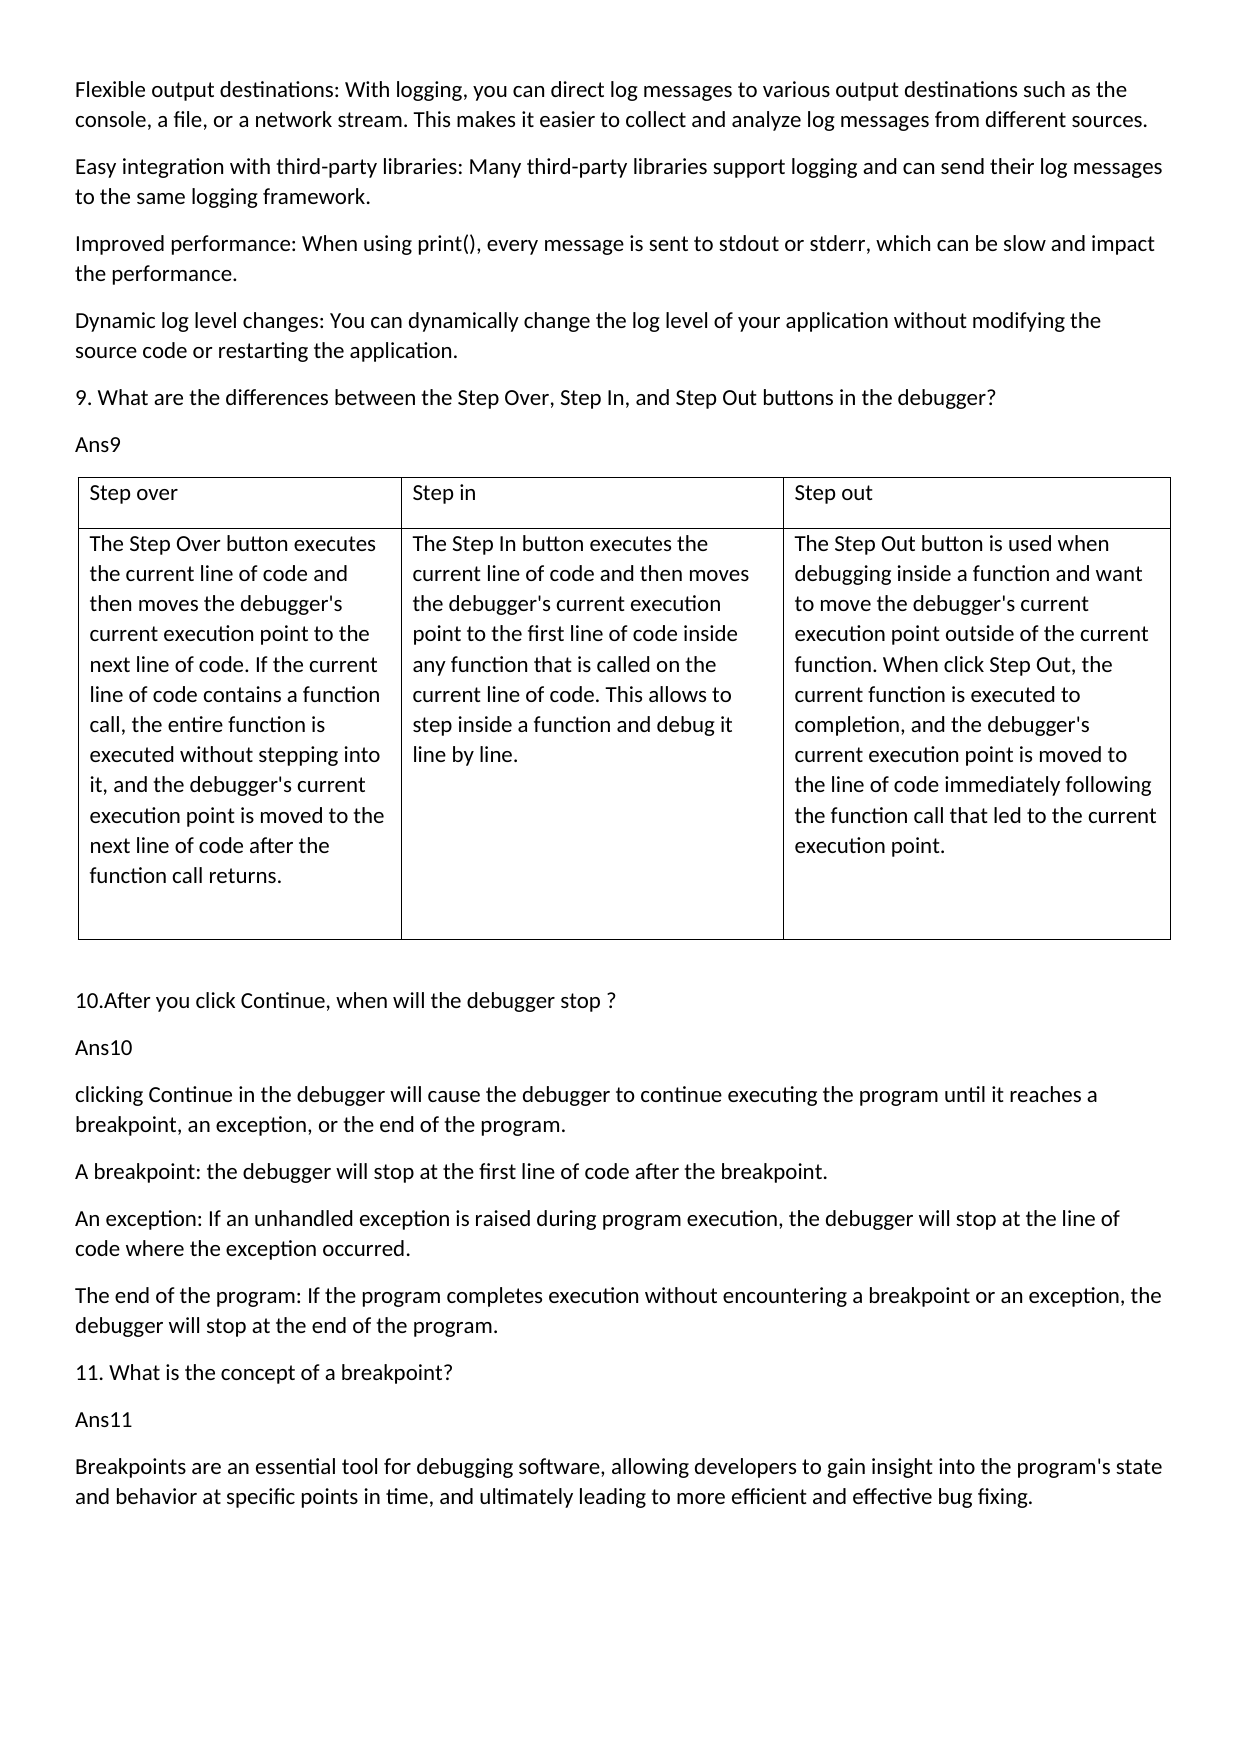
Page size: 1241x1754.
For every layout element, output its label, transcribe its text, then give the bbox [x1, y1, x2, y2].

table_header Step in [402, 478, 783, 528]
text clicking Continue in the debugger will cause the debugger to continue executing the program until it reaches a breakpoint, an exception, or the end of the program. [75, 1080, 1165, 1138]
text 11. What is the concept of a breakpoint? [75, 1358, 1165, 1386]
text Ans11 [75, 1405, 1165, 1433]
text Flexible output destinations: With logging, you can direct log messages to various output destinations such as the console, a file, or a network stream. This makes it easier to collect and analyze log messages from different sources. [75, 75, 1165, 133]
text Improved performance: When using print(), every message is sent to stdout or stderr, which can be slow and impact the performance. [75, 229, 1165, 287]
text 9. What are the differences between the Step Over, Step In, and Step Out buttons in the debugger? [75, 383, 1165, 411]
table_header Step out [784, 478, 1170, 528]
text An exception: If an unhandled exception is raised during program execution, the debugger will stop at the line of code where the exception occurred. [75, 1204, 1165, 1262]
text A breakpoint: the debugger will stop at the first line of code after the breakpoint. [75, 1157, 1165, 1185]
table_cell The Step In button executes the current line of code and then moves the debugger's current execution point to the first line of code inside any function that is called on the current line of code. This allows to step inside a function and debug it line by line. [402, 529, 783, 938]
text Dynamic log level changes: You can dynamically change the log level of your application without modifying the source code or restarting the application. [75, 306, 1165, 364]
table_cell The Step Over button executes the current line of code and then moves the debugger's current execution point to the next line of code. If the current line of code contains a function call, the entire function is executed without stepping into it, and the debugger's current execution point is moved to the next line of code after the function call returns. [79, 529, 401, 938]
text Breakpoints are an essential tool for debugging software, allowing developers to gain insight into the program's state and behavior at specific points in time, and ultimately leading to more efficient and effective bug fixing. [75, 1452, 1165, 1510]
table_cell The Step Out button is used when debugging inside a function and want to move the debugger's current execution point outside of the current function. When click Step Out, the current function is executed to completion, and the debugger's current execution point is moved to the line of code immediately following the function call that led to the current execution point. [784, 529, 1170, 938]
text Ans10 [75, 1033, 1165, 1061]
text 10.After you click Continue, when will the debugger stop ? [75, 986, 1165, 1014]
text Easy integration with third-party libraries: Many third-party libraries support logging and can send their log messages to the same logging framework. [75, 152, 1165, 210]
text The end of the program: If the program completes execution without encountering a breakpoint or an exception, the debugger will stop at the end of the program. [75, 1281, 1165, 1339]
table_header Step over [79, 478, 401, 528]
text Ans9 [75, 430, 1165, 458]
